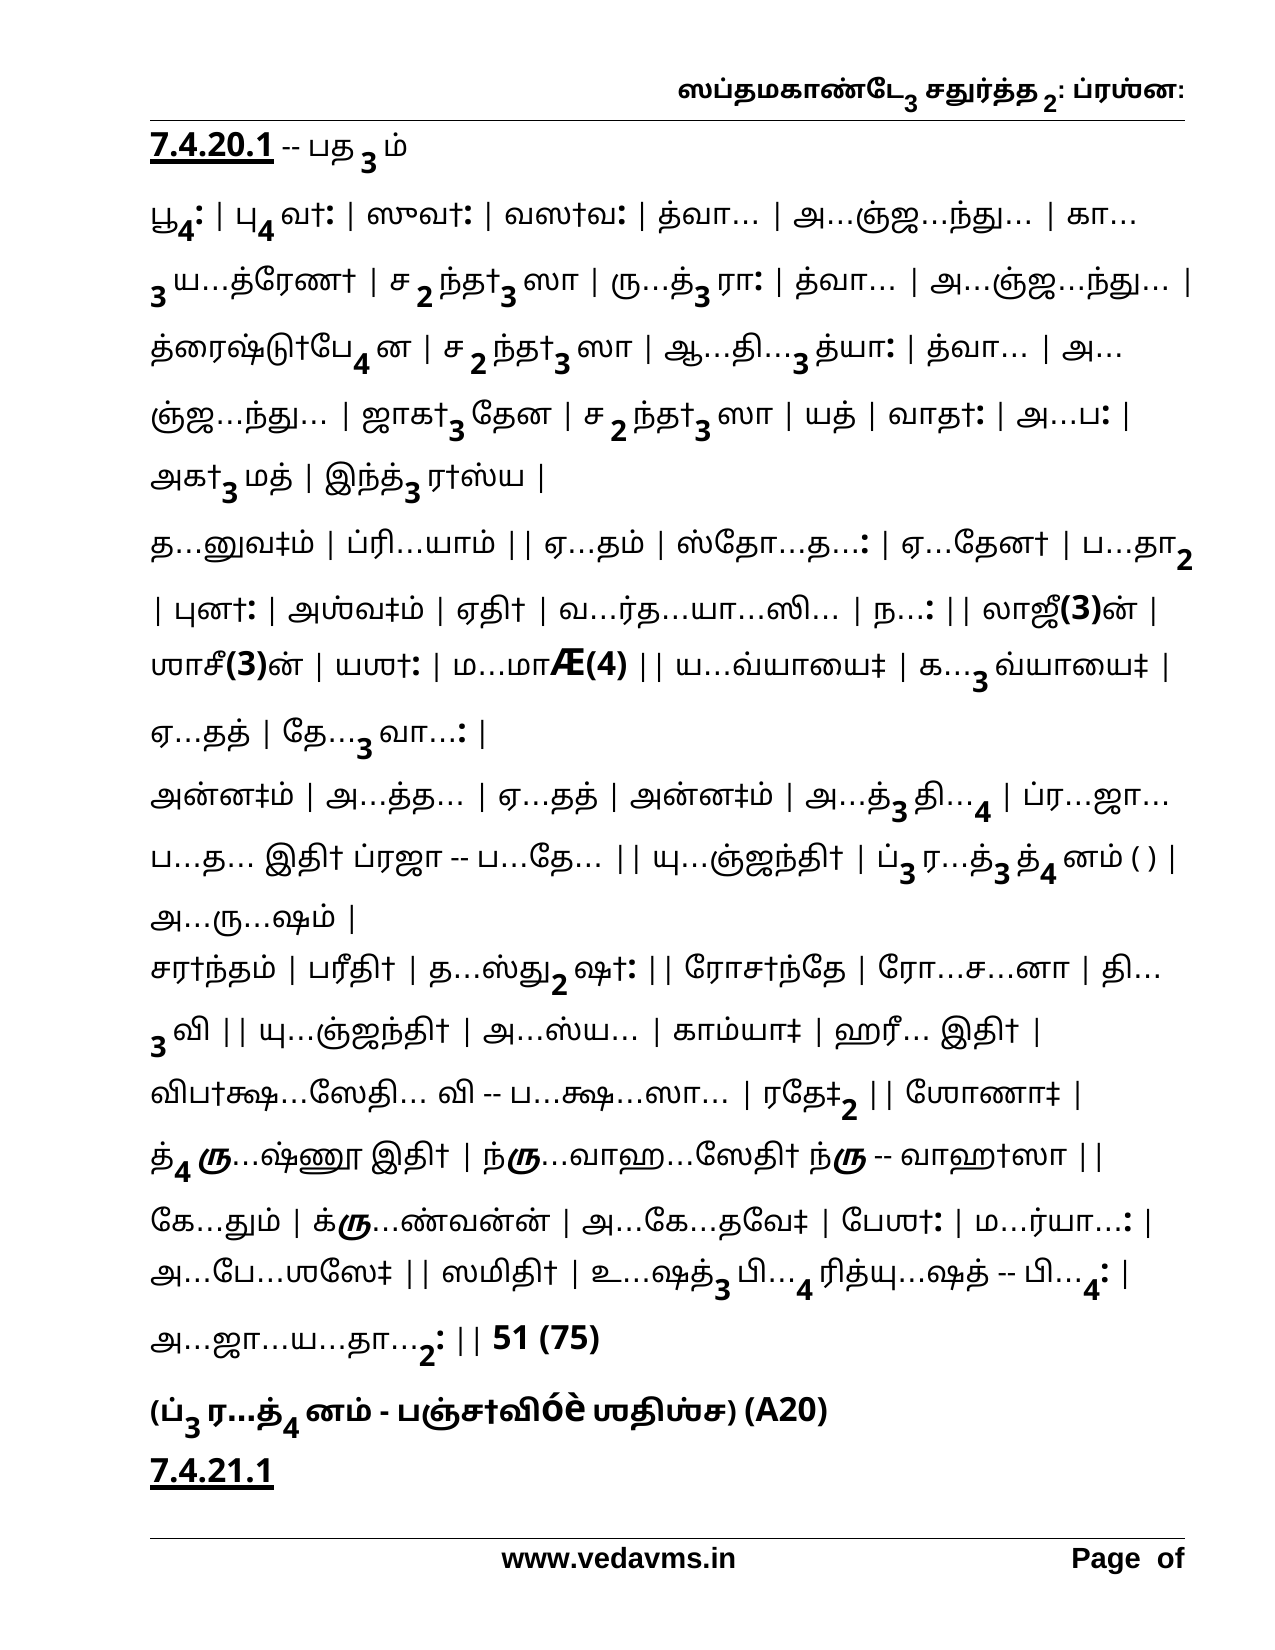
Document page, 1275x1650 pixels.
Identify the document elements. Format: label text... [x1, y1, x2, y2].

text சர†ந்தம் | பரீதி† | த…ஸ்து2ஷ†: || ரோச†ந்தே | ரோ…ச…னா | தி…3வி || யு…ஞ்ஜந்தி† | அ…ஸ்ய… | காம்யா‡ | ஹரீ… இதி† | விப†க்ஷ…ஸேதி… வி -- ப…க்ஷ…ஸா… | ரதே‡2 || ஶோணா‡ | த்4ரு…ஷ்ணூ இதி† | ந்ரு…வாஹ…ஸேதி† ந்ரு -- வாஹ†ஸா || கே…தும் | க்ரு…ண்வன்ன் | அ…கே…தவே‡ | பேஶ†: | ம…ர்யா…: | அ…பே…ஶஸே‡ || ஸமிதி† | உ…ஷத்3பி…4ரித்யு…ஷத் -- பி…4: | அ…ஜா…ய…தா…2: || 51 (75) [150, 943, 1185, 1375]
text 7.4.20.1 -- பத3ம் [150, 121, 1185, 182]
text 7.4.21.1 [150, 1447, 1185, 1492]
text த…னுவ‡ம் | ப்ரி…யாம் || ஏ…தம் | ஸ்தோ…த…: | ஏ…தேன† | ப…தா2 | புன†: | அஶ்வ‡ம் | ஏதி† | வ…ர்த…யா…ஸி… | ந…: || லாஜீ(3)ன் | ஶாசீ(3)ன் | யஶ†: | ம…மாÆ(4) || ய…வ்யாயை‡ | க…3வ்யாயை‡ | ஏ…தத் | தே…3வா…: | [150, 518, 1200, 768]
text (ப்3ர…த்4னம் - பஞ்ச†விóèஶதிஶ்ச) (A20) [150, 1381, 1185, 1447]
text அன்ன‡ம் | அ…த்த… | ஏ…தத் | அன்ன‡ம் | அ…த்3தி…4 | ப்ர…ஜா…ப…த… இதி† ப்ரஜா -- ப…தே… || யு…ஞ்ஜந்தி† | ப்3ர…த்3த்4னம் ( ) | அ…ரு…ஷம் | [150, 774, 1200, 939]
